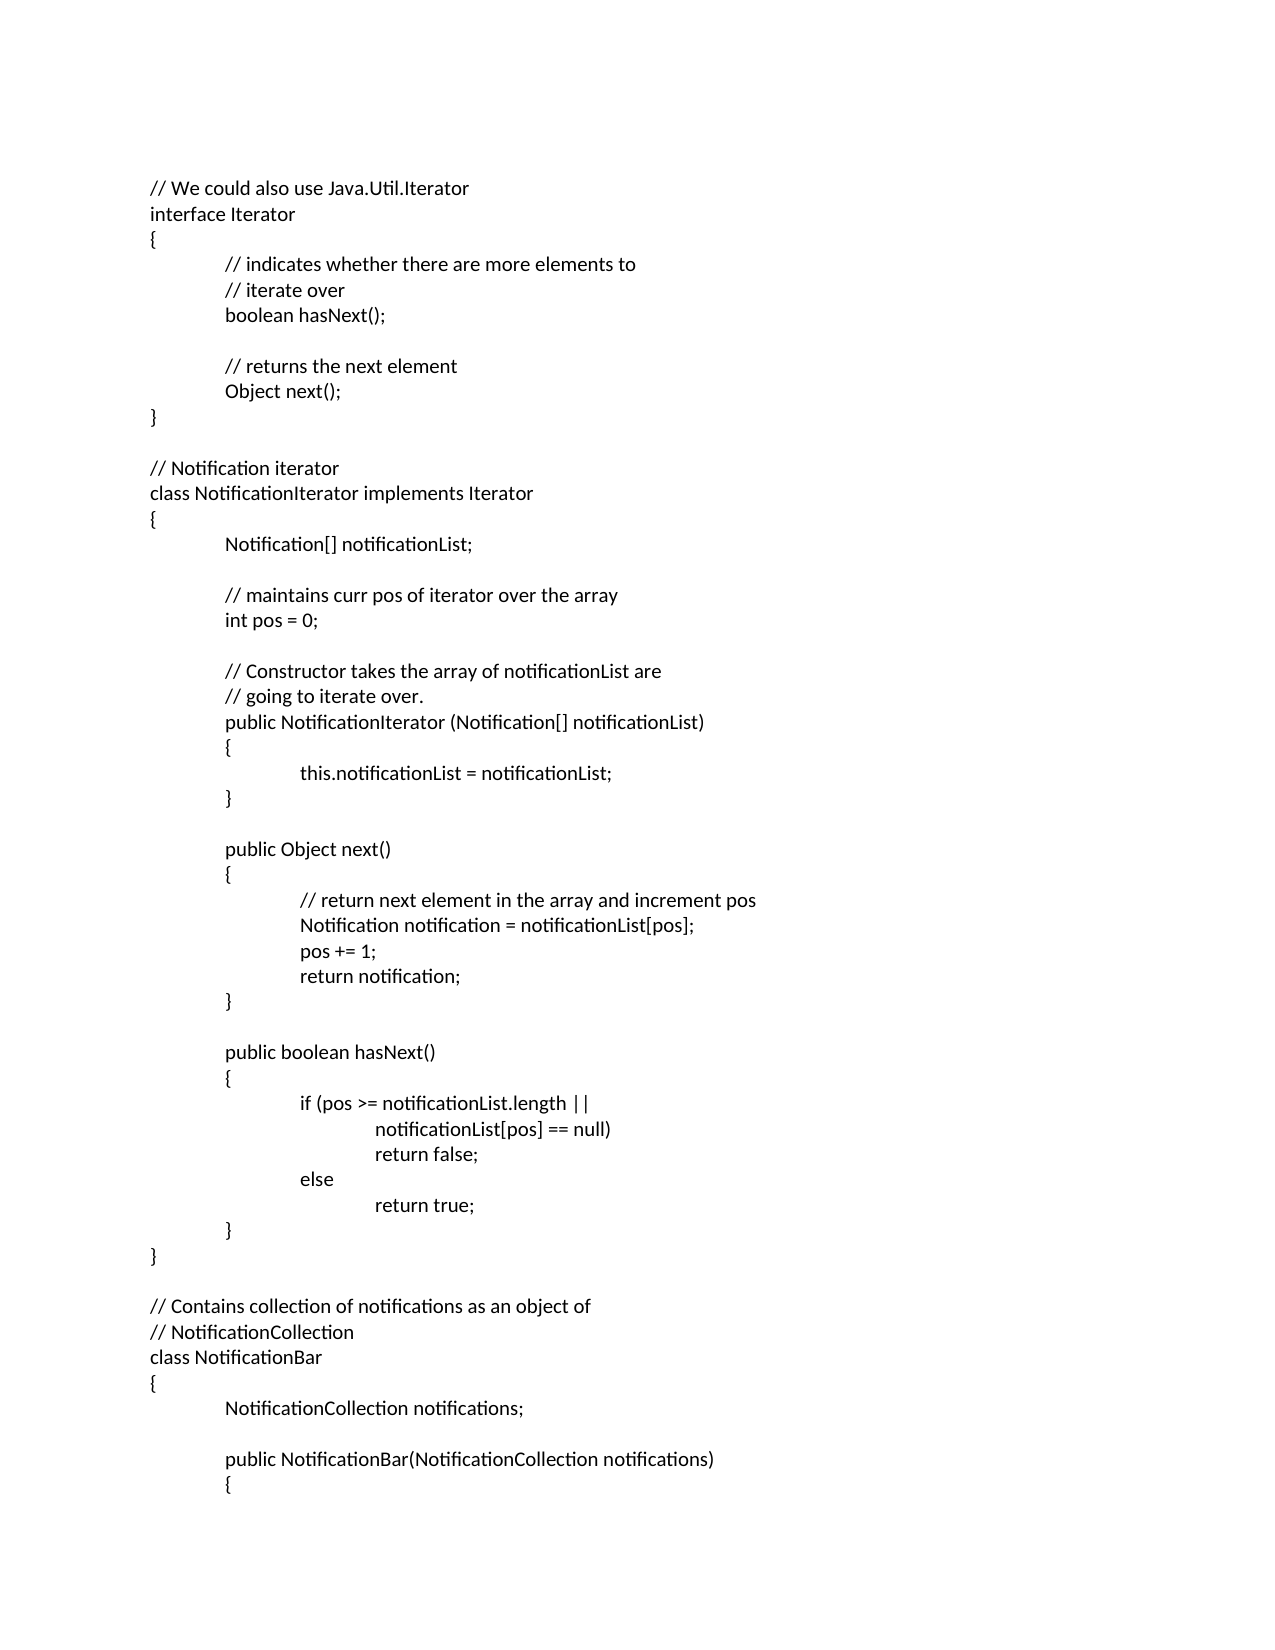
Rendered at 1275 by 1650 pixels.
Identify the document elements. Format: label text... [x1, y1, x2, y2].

text Notification[] notificationList; [150, 531, 1125, 557]
text Object next(); [150, 379, 1125, 404]
text boolean hasNext(); [150, 302, 1125, 328]
text Notification notification = notificationList[pos]; [150, 912, 1125, 938]
text } [150, 1217, 1125, 1243]
text class NotificationIterator implements Iterator [150, 480, 1125, 506]
text { [150, 1065, 1125, 1090]
text public Object next() [150, 836, 1125, 862]
text public boolean hasNext() [150, 1039, 1125, 1065]
text if (pos >= notificationList.length || [150, 1090, 1125, 1116]
text } [150, 404, 1125, 429]
text return true; [150, 1192, 1125, 1217]
text return false; [150, 1141, 1125, 1167]
text return notification; [150, 963, 1125, 989]
text // indicates whether there are more elements to [150, 252, 1125, 277]
text // Notification iterator [150, 455, 1125, 480]
text // Constructor takes the array of notificationList are [150, 658, 1125, 684]
text NotificationCollection notifications; [150, 1395, 1125, 1421]
text // maintains curr pos of iterator over the array [150, 582, 1125, 607]
text interface Iterator [150, 201, 1125, 226]
text // iterate over [150, 277, 1125, 302]
text { [150, 1370, 1125, 1395]
text } [150, 1243, 1125, 1268]
text // We could also use Java.Util.Iterator [150, 175, 1125, 201]
text // return next element in the array and increment pos [150, 887, 1125, 912]
text { [150, 1472, 1125, 1497]
text // going to iterate over. [150, 684, 1125, 709]
text // Contains collection of notifications as an object of [150, 1294, 1125, 1319]
text { [150, 862, 1125, 887]
text { [150, 506, 1125, 531]
text } [150, 785, 1125, 811]
text class NotificationBar [150, 1344, 1125, 1370]
text pos += 1; [150, 938, 1125, 963]
text this.notificationList = notificationList; [150, 760, 1125, 785]
text int pos = 0; [150, 607, 1125, 633]
text else [150, 1167, 1125, 1192]
text public NotificationBar(NotificationCollection notifications) [150, 1446, 1125, 1472]
text { [150, 226, 1125, 252]
text } [150, 989, 1125, 1014]
text // returns the next element [150, 353, 1125, 379]
text public NotificationIterator (Notification[] notificationList) [150, 709, 1125, 734]
text // NotificationCollection [150, 1319, 1125, 1344]
text notificationList[pos] == null) [150, 1116, 1125, 1141]
text { [150, 734, 1125, 760]
